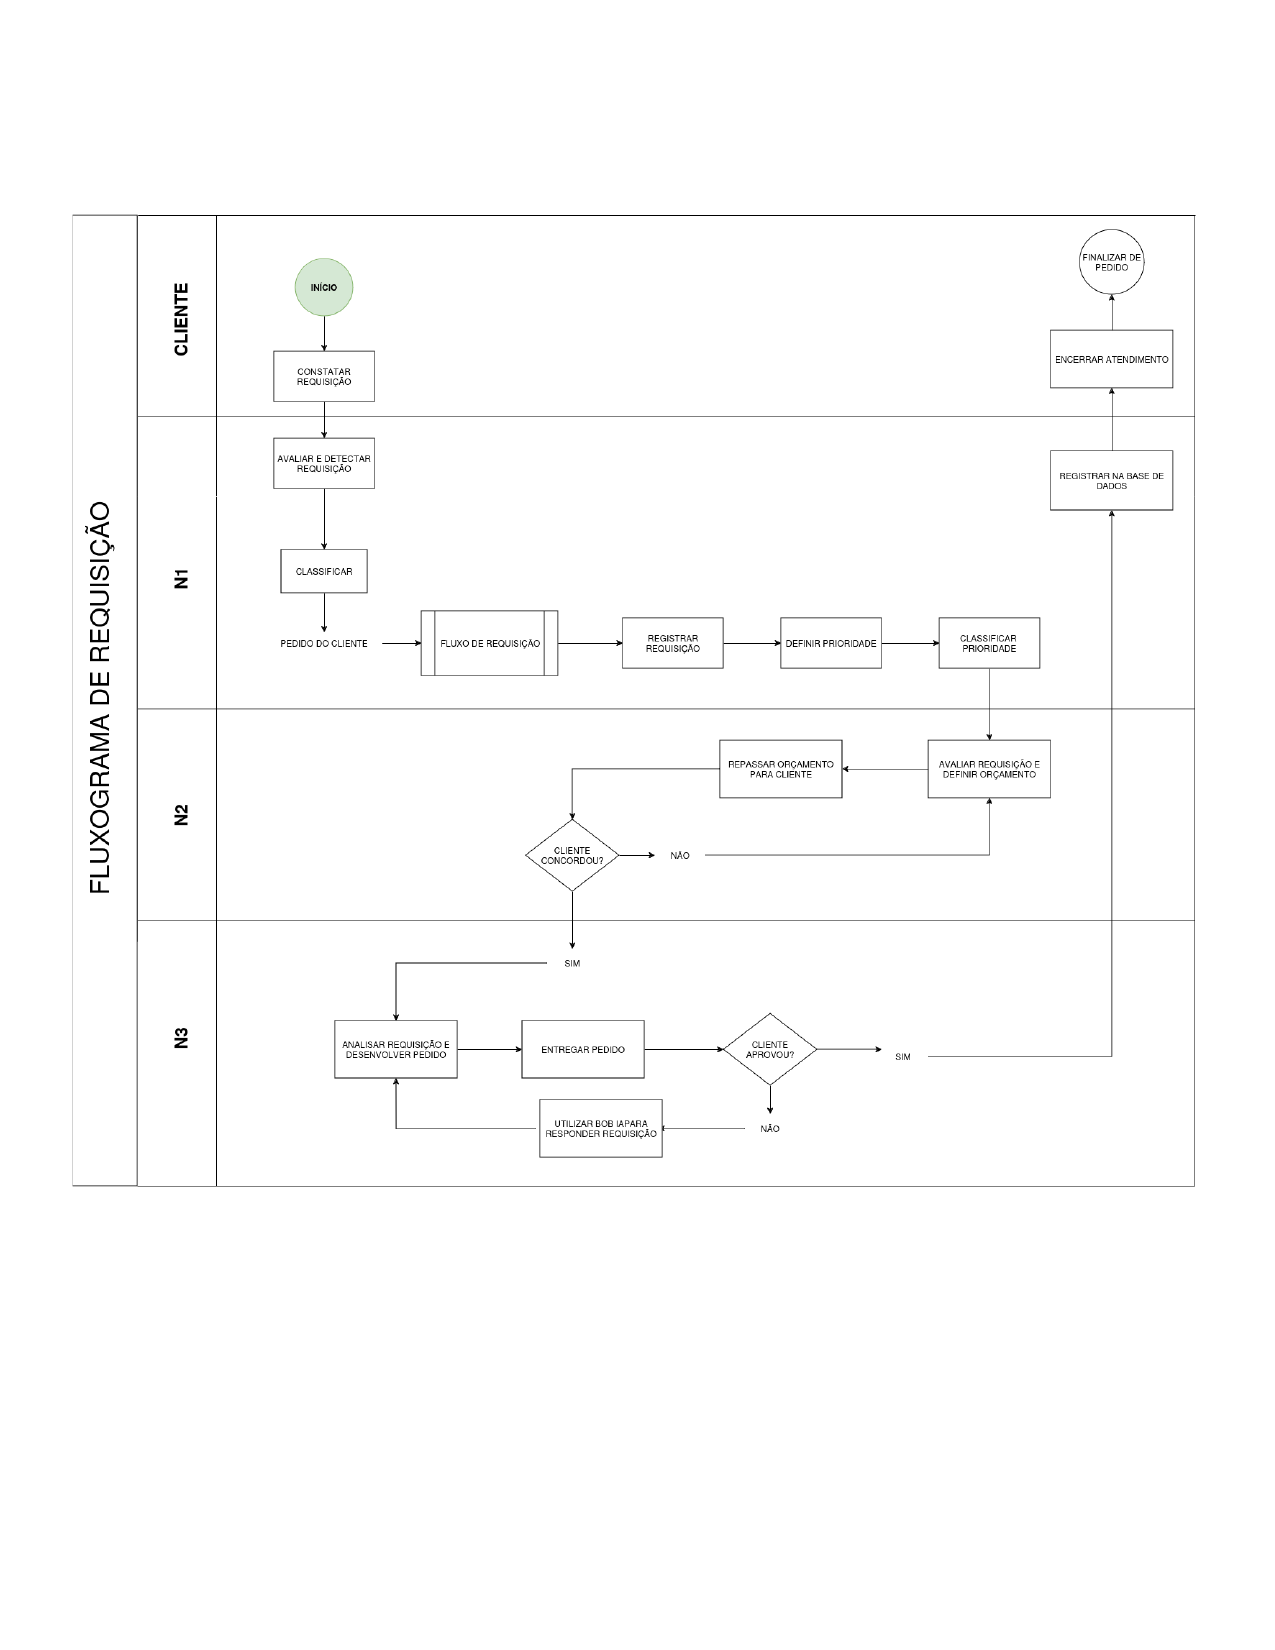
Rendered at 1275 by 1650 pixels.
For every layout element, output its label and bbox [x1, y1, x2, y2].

picture [72, 143, 1197, 1187]
